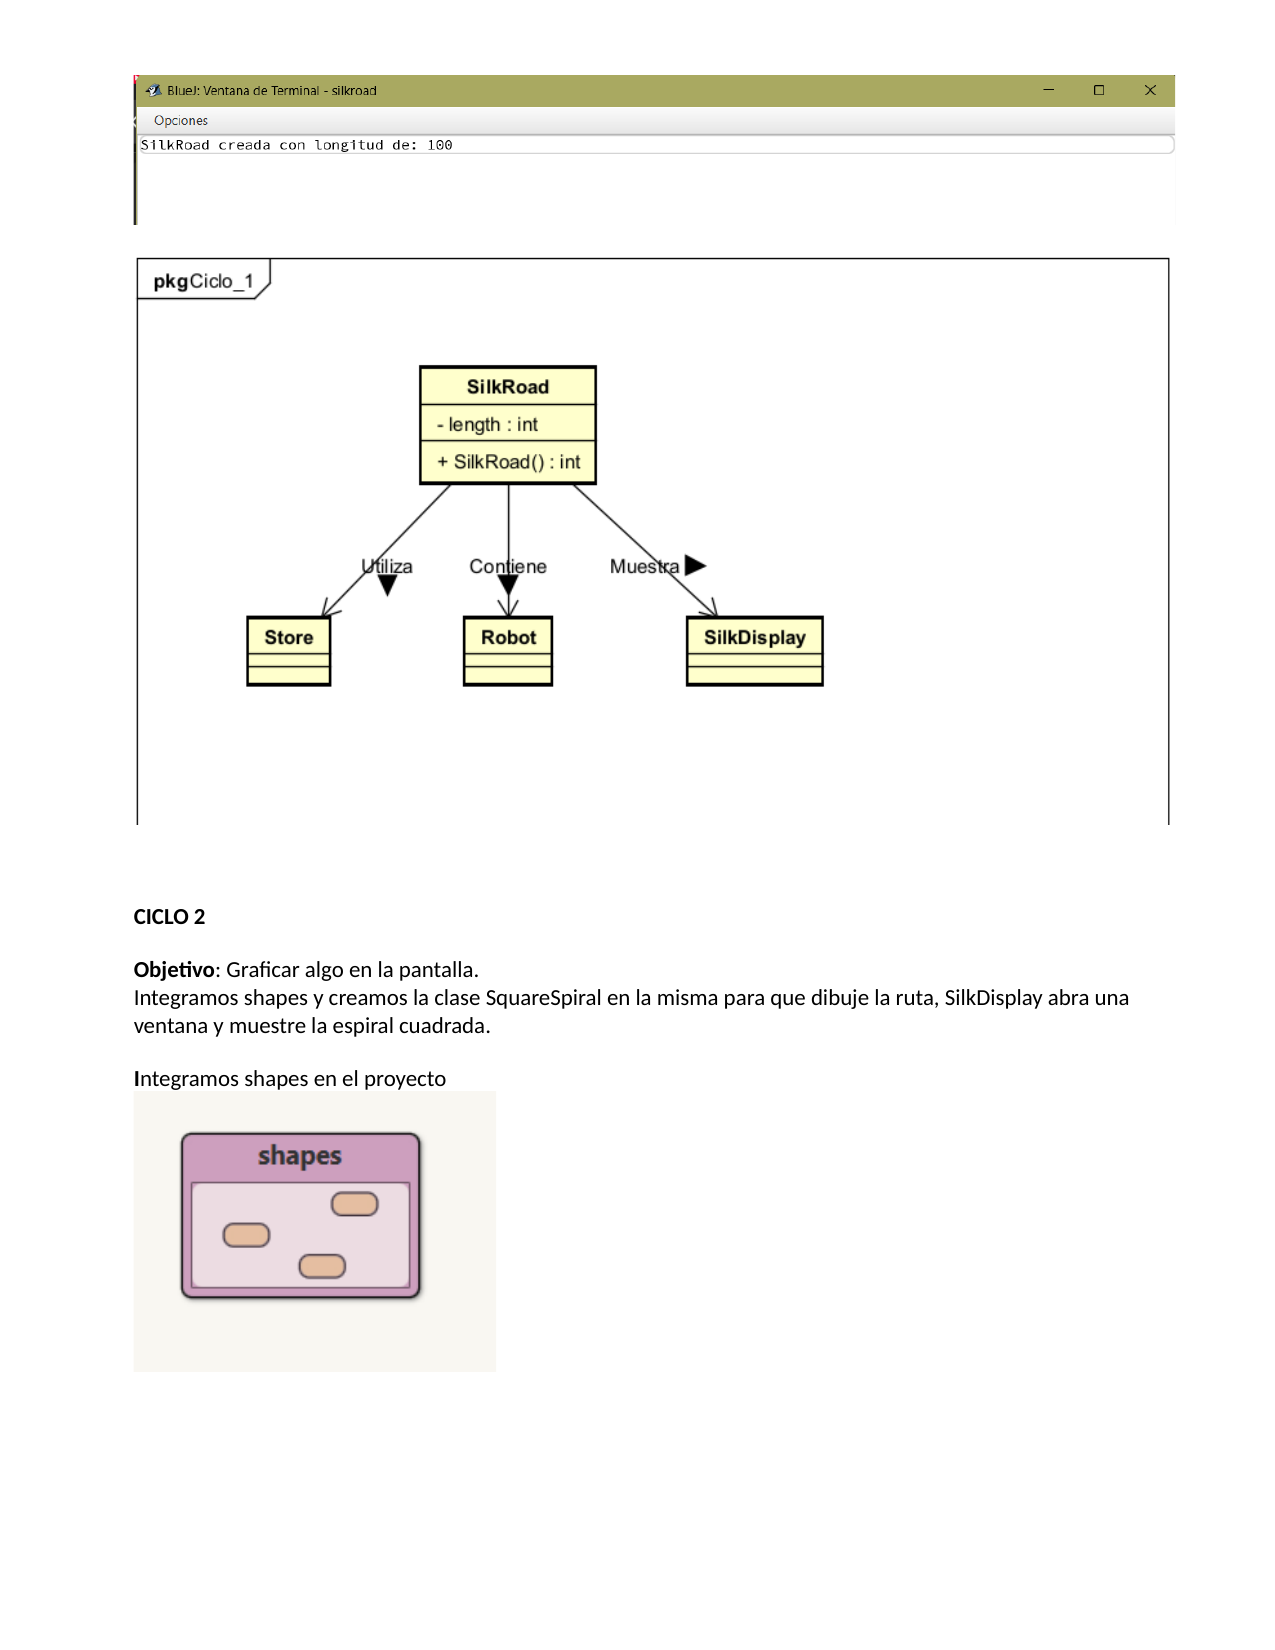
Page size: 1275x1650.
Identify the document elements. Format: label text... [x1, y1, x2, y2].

picture [133, 250, 1176, 825]
picture [133, 1091, 497, 1372]
picture [133, 75, 1176, 225]
text CICLO 2 [133, 902, 1141, 930]
text Objetivo: Graficar algo en la pantalla. Integramos shapes y creamos la clase SquareSpiral en la misma para que dibuje la ruta, SilkDisplay abra una ventana y muestre la espiral cuadrada. [133, 955, 1141, 1039]
